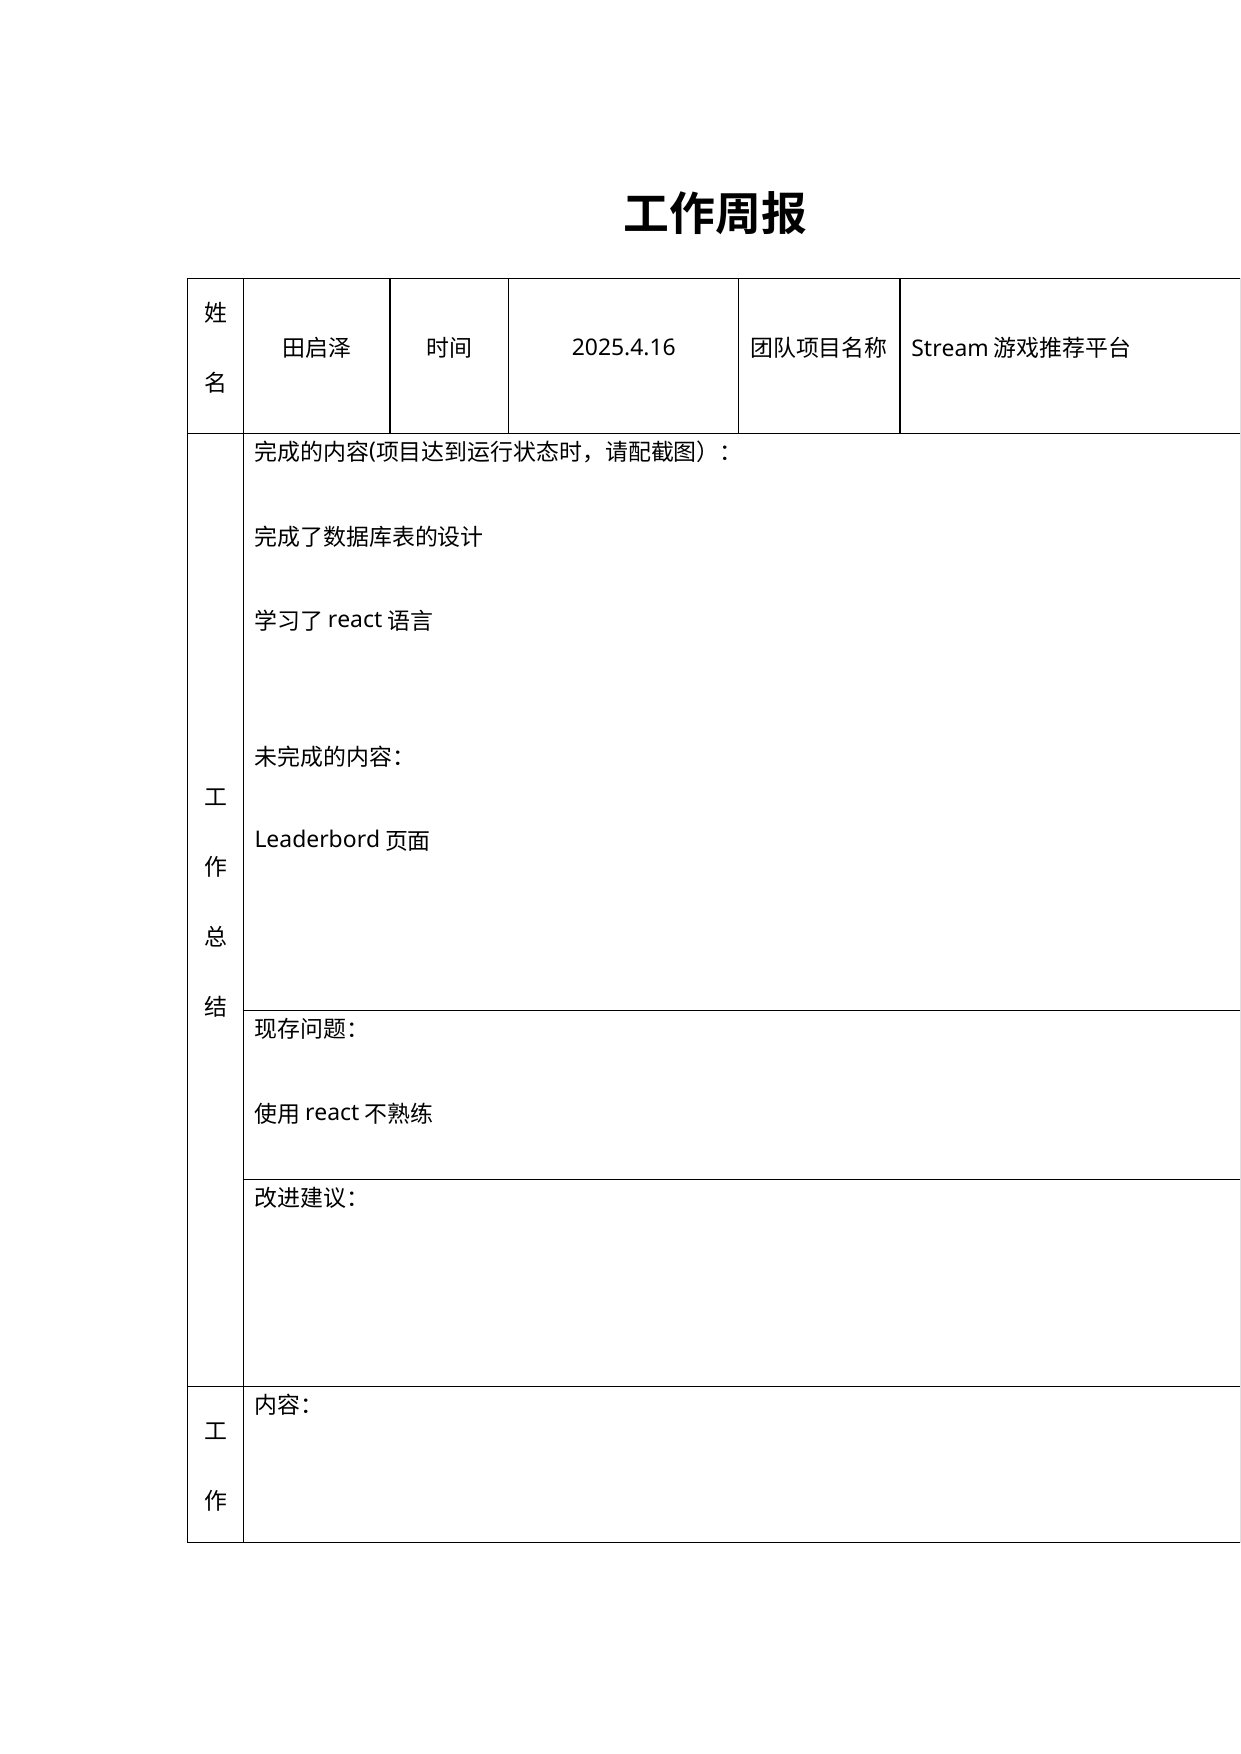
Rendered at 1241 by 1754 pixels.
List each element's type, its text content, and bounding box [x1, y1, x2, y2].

table_cell 改进建议： [244, 1180, 1240, 1386]
table_cell 工作总结 [188, 434, 243, 1386]
table_cell 姓名 [188, 279, 243, 433]
table_cell 内容： 继续编写项目代码 成员继续学习nextjs并完成自己负责的部分 [244, 1387, 1240, 1542]
table_cell 2025.4.16 [509, 279, 738, 433]
table_cell 完成的内容(项目达到运行状态时，请配截图）： 完成了数据库表的设计 学习了react语言 未完成的内容： Leaderbord页面 [244, 434, 1240, 1010]
table_cell 田启泽 [244, 279, 389, 433]
table_cell 时间 [391, 279, 508, 433]
table_cell 团队项目名称 [739, 279, 899, 433]
table_cell 工作计划 [188, 1387, 243, 1542]
table_cell Stream游戏推荐平台 [901, 279, 1240, 433]
table_cell 现存问题： 使用react不熟练 [244, 1011, 1240, 1179]
table_header 工作周报 [188, 162, 1240, 278]
